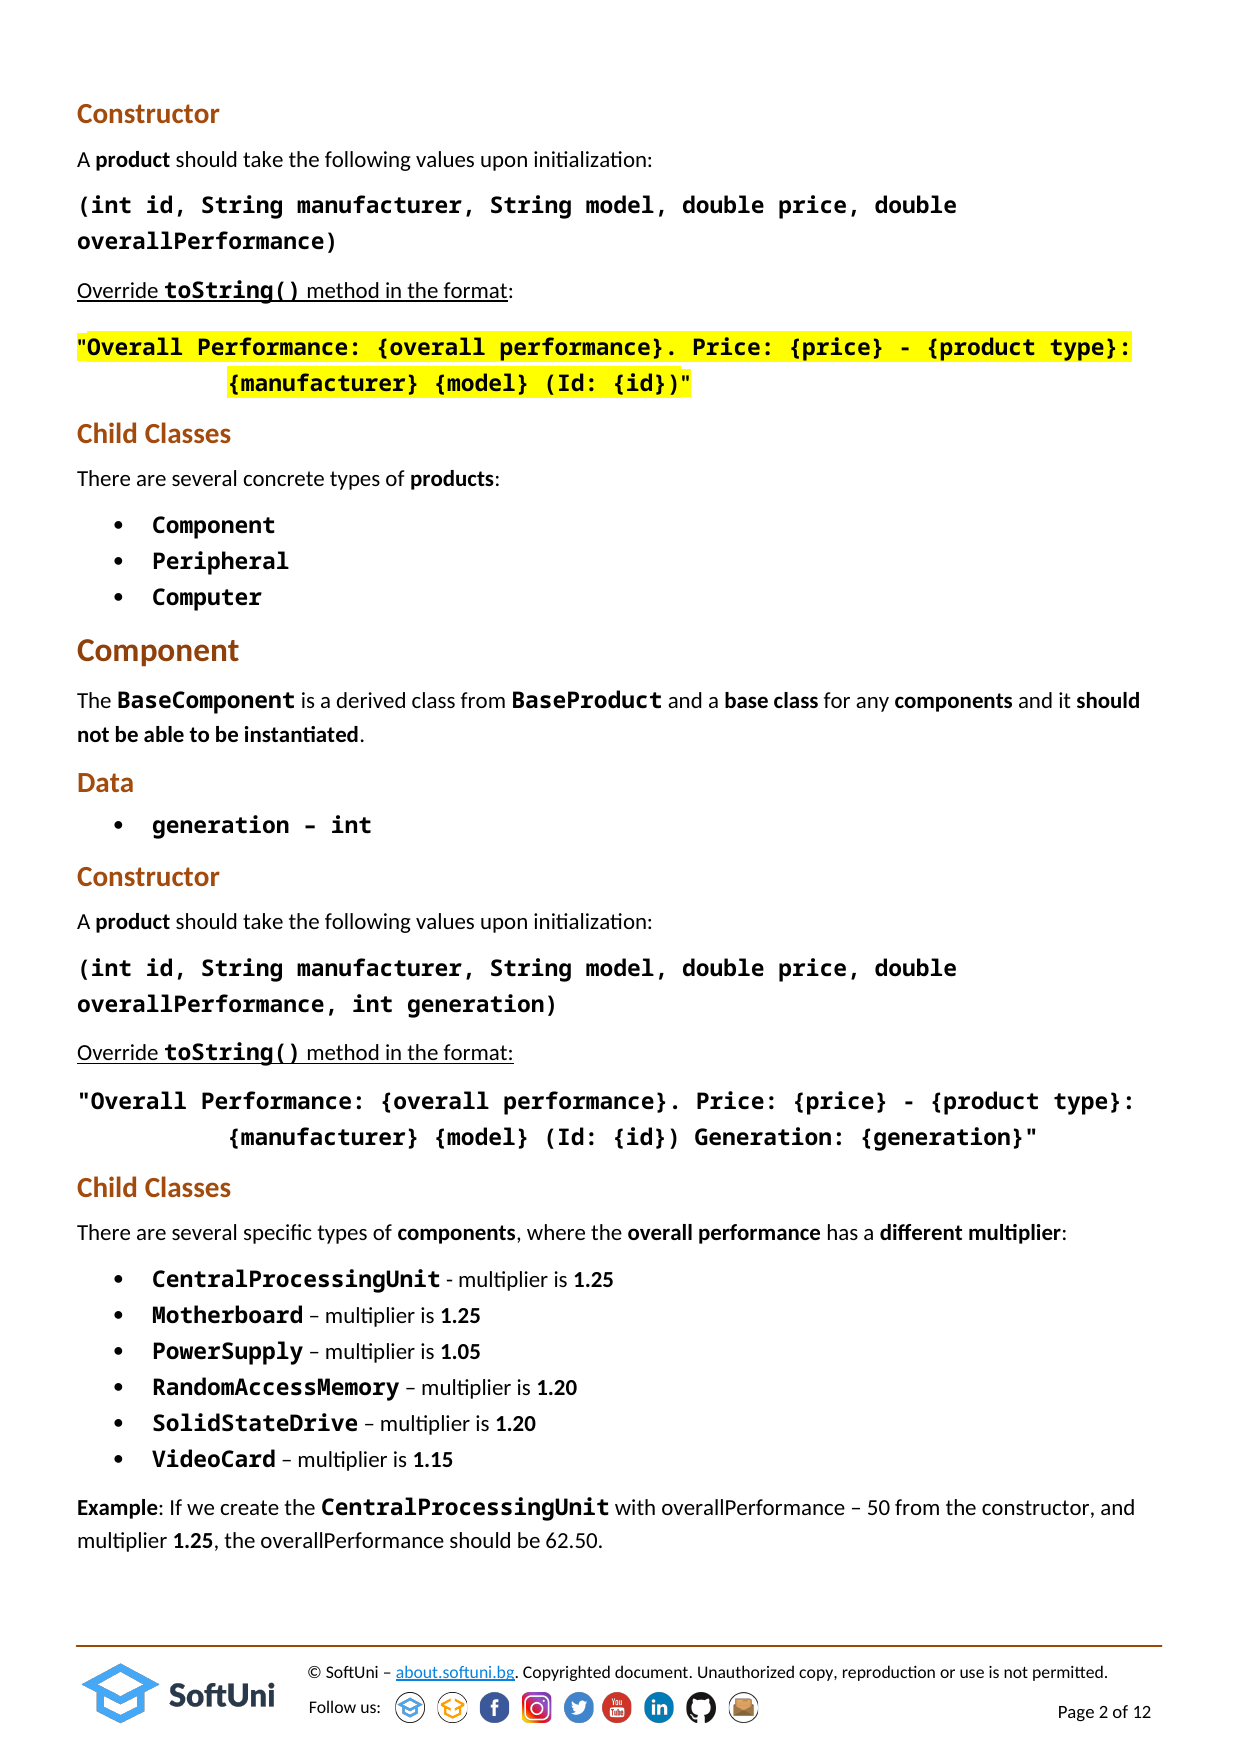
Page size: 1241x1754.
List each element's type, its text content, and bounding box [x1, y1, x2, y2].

list Computer [114, 581, 1163, 612]
list CentralProcessingUnit - multiplier is 1.25 [114, 1263, 1163, 1294]
picture [658, 1705, 667, 1714]
picture [75, 1658, 281, 1729]
list VideoCard – multiplier is 1.15 [114, 1443, 1163, 1474]
subtitle Constructor [77, 95, 1163, 131]
text "Overall Performance: {overall performance}. Price: {price} - {product type}: {manufacturer} {model} (Id: {id})" [77, 331, 1163, 398]
list Peripheral [114, 545, 1163, 576]
text The BaseComponent is a derived class from BaseProduct and a base class for any components and it should not be able to be instantiated. [77, 684, 1163, 748]
picture [644, 1714, 653, 1723]
picture [665, 1714, 674, 1723]
list SolidStateDrive – multiplier is 1.20 [114, 1407, 1163, 1438]
list PowerSupply – multiplier is 1.05 [114, 1335, 1163, 1366]
text Example: If we create the CentralProcessingUnit with overallPerformance – 50 from the constructor, and multiplier 1.25, the overallPerformance should be 62.50. [77, 1491, 1163, 1554]
list Component [114, 509, 1163, 540]
picture [686, 1692, 716, 1723]
list Motherboard – multiplier is 1.25 [114, 1299, 1163, 1330]
text There are several concrete types of products: [77, 464, 1163, 492]
picture [479, 1692, 510, 1723]
text (int id, String manufacturer, String model, double price, double overallPerformance, int generation) [77, 952, 1163, 1019]
subtitle Data [77, 764, 1163, 800]
picture [395, 1692, 425, 1723]
subtitle Constructor [77, 858, 1163, 893]
text (int id, String manufacturer, String model, double price, double overallPerformance) [77, 189, 1163, 257]
text Override toString() method in the format: [77, 1036, 1163, 1067]
picture [522, 1692, 552, 1723]
subtitle Child Classes [77, 1169, 1163, 1205]
picture [437, 1692, 468, 1723]
text Override toString() method in the format: [77, 274, 1163, 305]
picture [665, 1692, 674, 1701]
text "Overall Performance: {overall performance}. Price: {price} - {product type}: {manufacturer} {model} (Id: {id}) Generation: {generation}" [77, 1085, 1163, 1152]
picture [564, 1692, 594, 1723]
list generation – int [114, 809, 1163, 841]
picture [728, 1692, 759, 1723]
picture [602, 1692, 632, 1723]
text There are several specific types of components, where the overall performance has a different multiplier: [77, 1218, 1163, 1246]
list RandomAccessMemory – multiplier is 1.20 [114, 1371, 1163, 1402]
subtitle Child Classes [77, 415, 1163, 451]
subtitle Component [77, 629, 1163, 670]
picture [644, 1692, 653, 1701]
text A product should take the following values upon initialization: [77, 907, 1163, 935]
text A product should take the following values upon initialization: [77, 145, 1163, 173]
